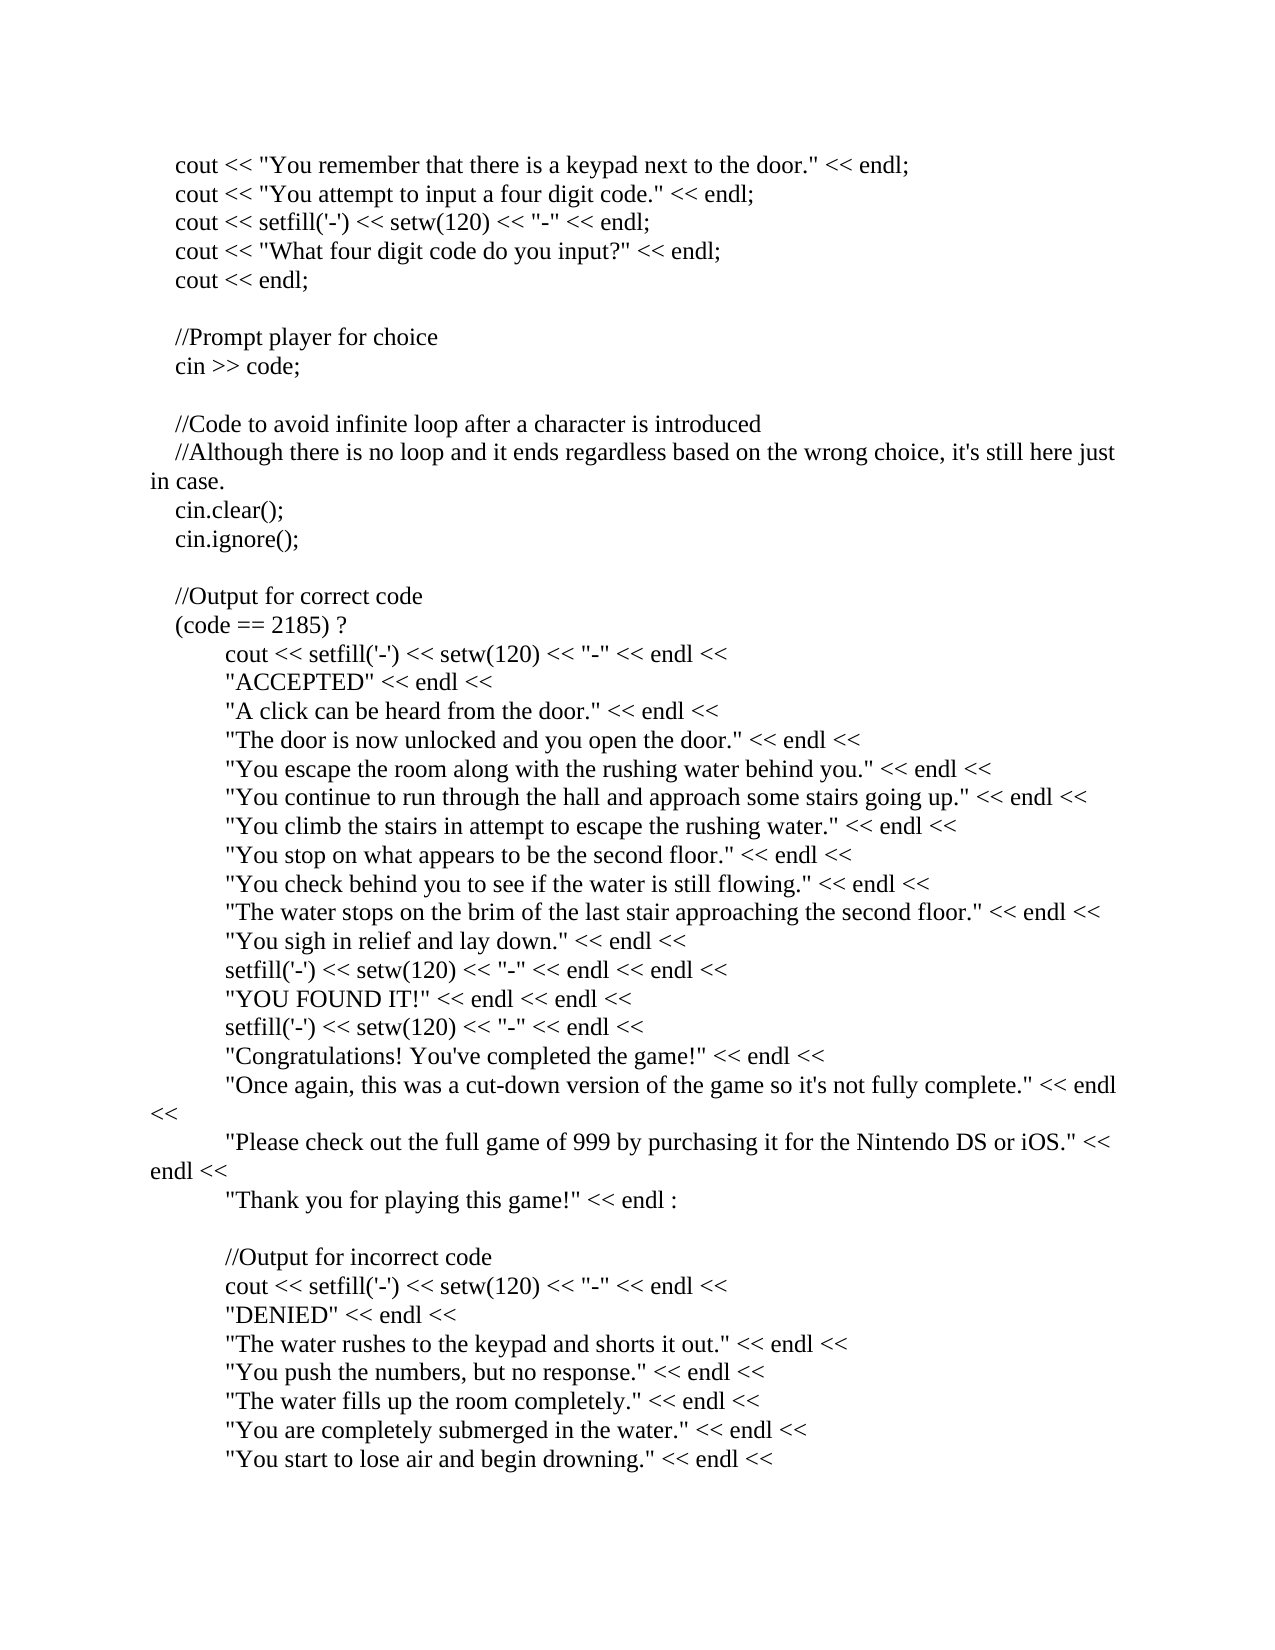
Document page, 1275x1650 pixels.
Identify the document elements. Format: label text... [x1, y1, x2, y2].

text "You stop on what appears to be the second floor." << endl << [150, 840, 1125, 869]
text //Code to avoid infinite loop after a character is introduced [150, 409, 1125, 437]
text "You push the numbers, but no response." << endl << [150, 1357, 1125, 1386]
text setfill('-') << setw(120) << "-" << endl << [150, 1012, 1125, 1041]
text cin.clear(); [150, 495, 1125, 524]
text cout << "You remember that there is a keypad next to the door." << endl; [150, 150, 1125, 179]
text "ACCEPTED" << endl << [150, 667, 1125, 696]
text "Congratulations! You've completed the game!" << endl << [150, 1041, 1125, 1070]
text cin >> code; [150, 351, 1125, 380]
text "A click can be heard from the door." << endl << [150, 696, 1125, 725]
text "YOU FOUND IT!" << endl << endl << [150, 984, 1125, 1012]
text "You are completely submerged in the water." << endl << [150, 1415, 1125, 1444]
text cout << endl; [150, 265, 1125, 294]
text cout << setfill('-') << setw(120) << "-" << endl << [150, 639, 1125, 667]
text "You climb the stairs in attempt to escape the rushing water." << endl << [150, 811, 1125, 840]
text "You continue to run through the hall and approach some stairs going up." << endl << [150, 782, 1125, 811]
text "Once again, this was a cut-down version of the game so it's not fully complete." << endl << [150, 1070, 1125, 1127]
text cout << "You attempt to input a four digit code." << endl; [150, 179, 1125, 207]
text "The door is now unlocked and you open the door." << endl << [150, 725, 1125, 754]
text "DENIED" << endl << [150, 1300, 1125, 1329]
text "The water stops on the brim of the last stair approaching the second floor." << endl << [150, 897, 1125, 926]
text (code == 2185) ? [150, 610, 1125, 639]
text "The water rushes to the keypad and shorts it out." << endl << [150, 1329, 1125, 1357]
text "Thank you for playing this game!" << endl : [150, 1185, 1125, 1214]
text cout << setfill('-') << setw(120) << "-" << endl << [150, 1271, 1125, 1300]
text "The water fills up the room completely." << endl << [150, 1386, 1125, 1415]
text "You check behind you to see if the water is still flowing." << endl << [150, 869, 1125, 897]
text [150, 207, 1125, 236]
text "You sigh in relief and lay down." << endl << [150, 926, 1125, 955]
text "You start to lose air and begin drowning." << endl << [150, 1444, 1125, 1472]
text //Although there is no loop and it ends regardless based on the wrong choice, it's still here just in case. [150, 437, 1125, 495]
text //Prompt player for choice [150, 322, 1125, 351]
text cin.ignore(); [150, 524, 1125, 552]
text //Output for correct code [150, 581, 1125, 610]
text cout << "What four digit code do you input?" << endl; [150, 236, 1125, 265]
text "You escape the room along with the rushing water behind you." << endl << [150, 754, 1125, 782]
text //Output for incorrect code [150, 1242, 1125, 1271]
text setfill('-') << setw(120) << "-" << endl << endl << [150, 955, 1125, 984]
text "Please check out the full game of 999 by purchasing it for the Nintendo DS or iOS." << endl << [150, 1127, 1125, 1185]
